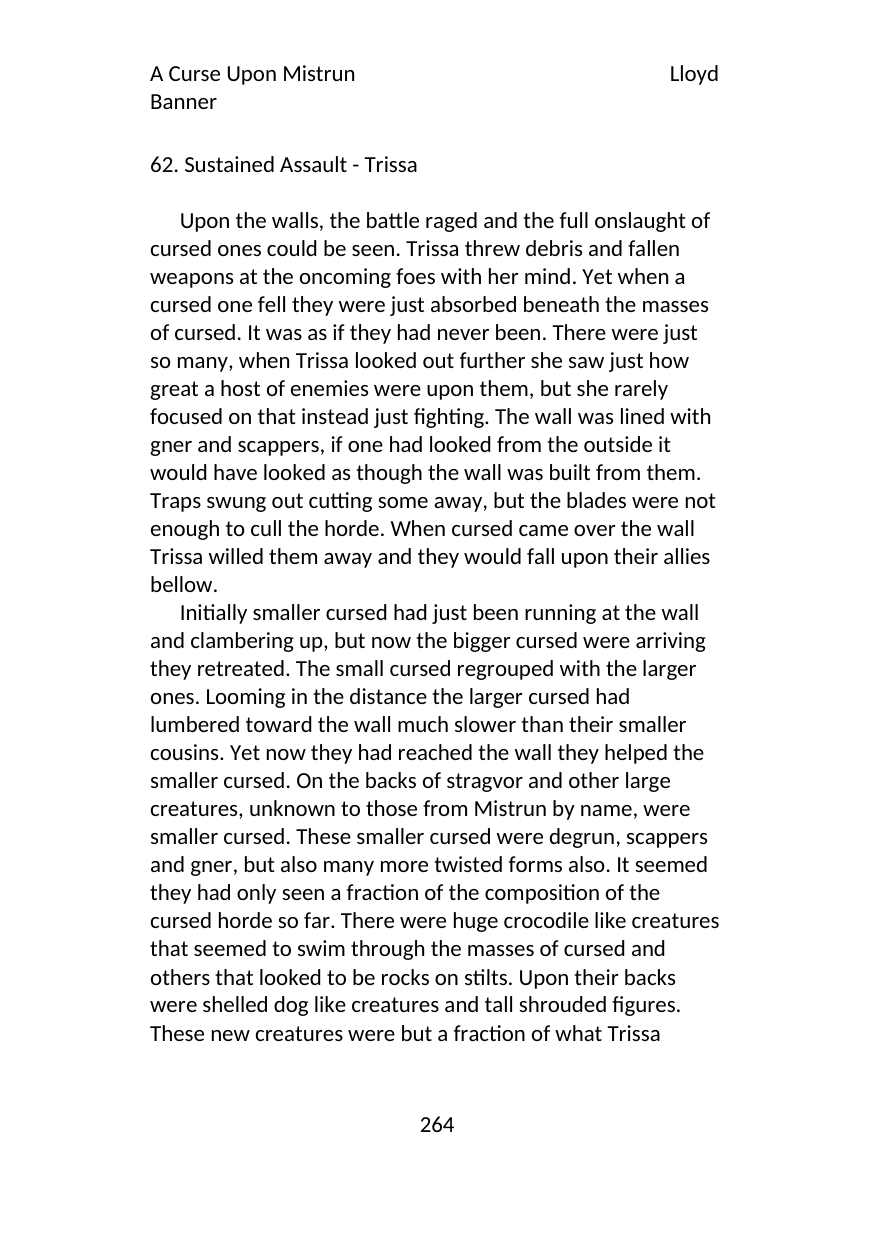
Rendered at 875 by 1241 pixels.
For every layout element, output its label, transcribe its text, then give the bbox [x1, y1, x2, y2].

subtitle 62. Sustained Assault - Trissa [150, 150, 724, 178]
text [150, 598, 724, 1047]
text Upon the walls, the battle raged and the full onslaught of cursed ones could be seen. Trissa threw debris and fallen weapons at the oncoming foes with her mind. Yet when a cursed one fell they were just absorbed beneath the masses of cursed. It was as if they had never been. There were just so many, when Trissa looked out further she saw just how great a host of enemies were upon them, but she rarely focused on that instead just fighting. The wall was lined with gner and scappers, if one had looked from the outside it would have looked as though the wall was built from them. Traps swung out cutting some away, but the blades were not enough to cull the horde. When cursed came over the wall Trissa willed them away and they would fall upon their allies bellow. [150, 206, 724, 598]
